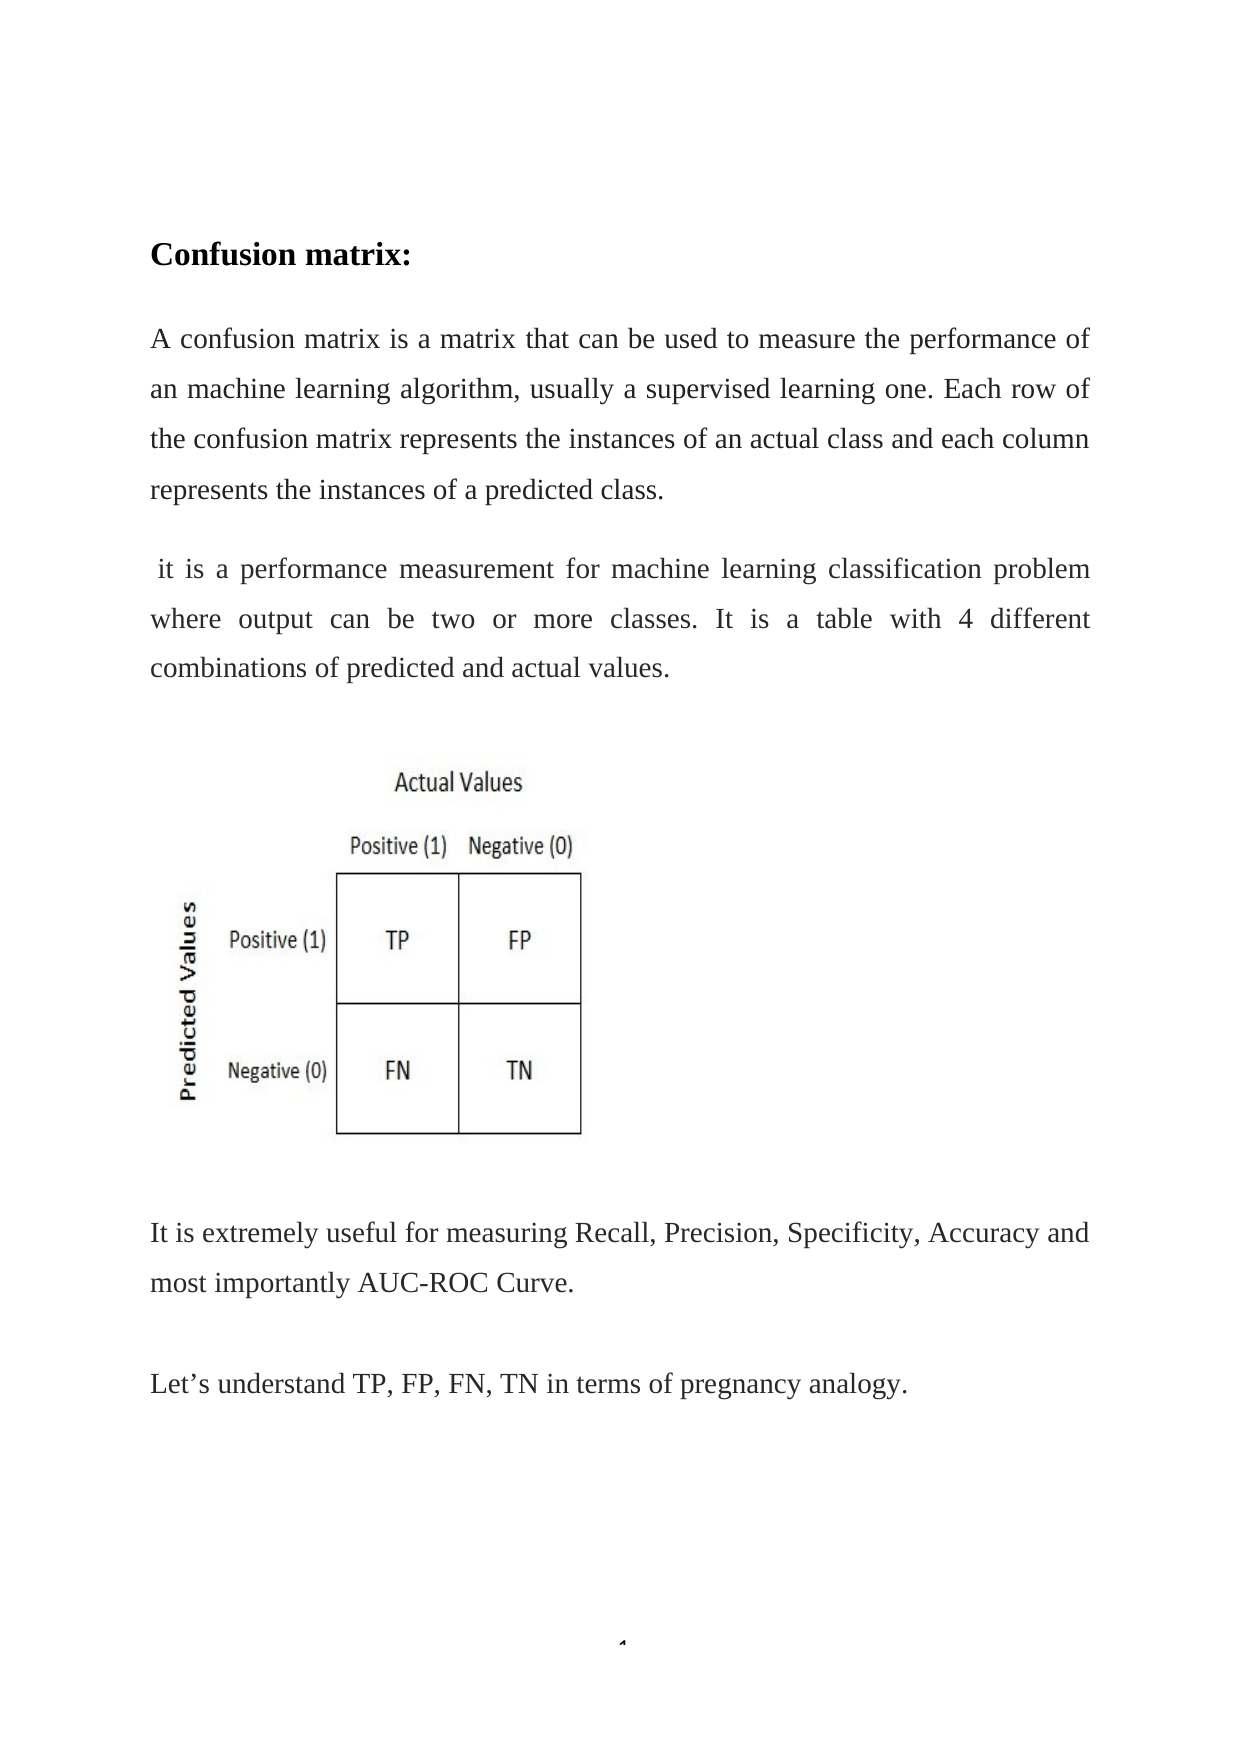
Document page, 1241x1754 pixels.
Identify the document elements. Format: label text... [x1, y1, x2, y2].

text It is extremely useful for measuring Recall, Precision, Specificity, Accuracy and most importantly AUC-ROC Curve. [150, 1215, 1091, 1299]
picture [168, 754, 589, 1144]
text it is a performance measurement for machine learning classification problem where output can be two or more classes. It is a table with 4 different combinations of predicted and actual values. [150, 551, 1091, 684]
text Let’s understand TP, FP, FN, TN in terms of pregnancy analogy. [150, 1366, 1192, 1399]
text A confusion matrix is a matrix that can be used to measure the performance of an machine learning algorithm, usually a supervised learning one. Each row of the confusion matrix represents the instances of an actual class and each column represents the instances of a predicted class. [150, 321, 1091, 505]
subtitle Confusion matrix: [150, 235, 1192, 273]
